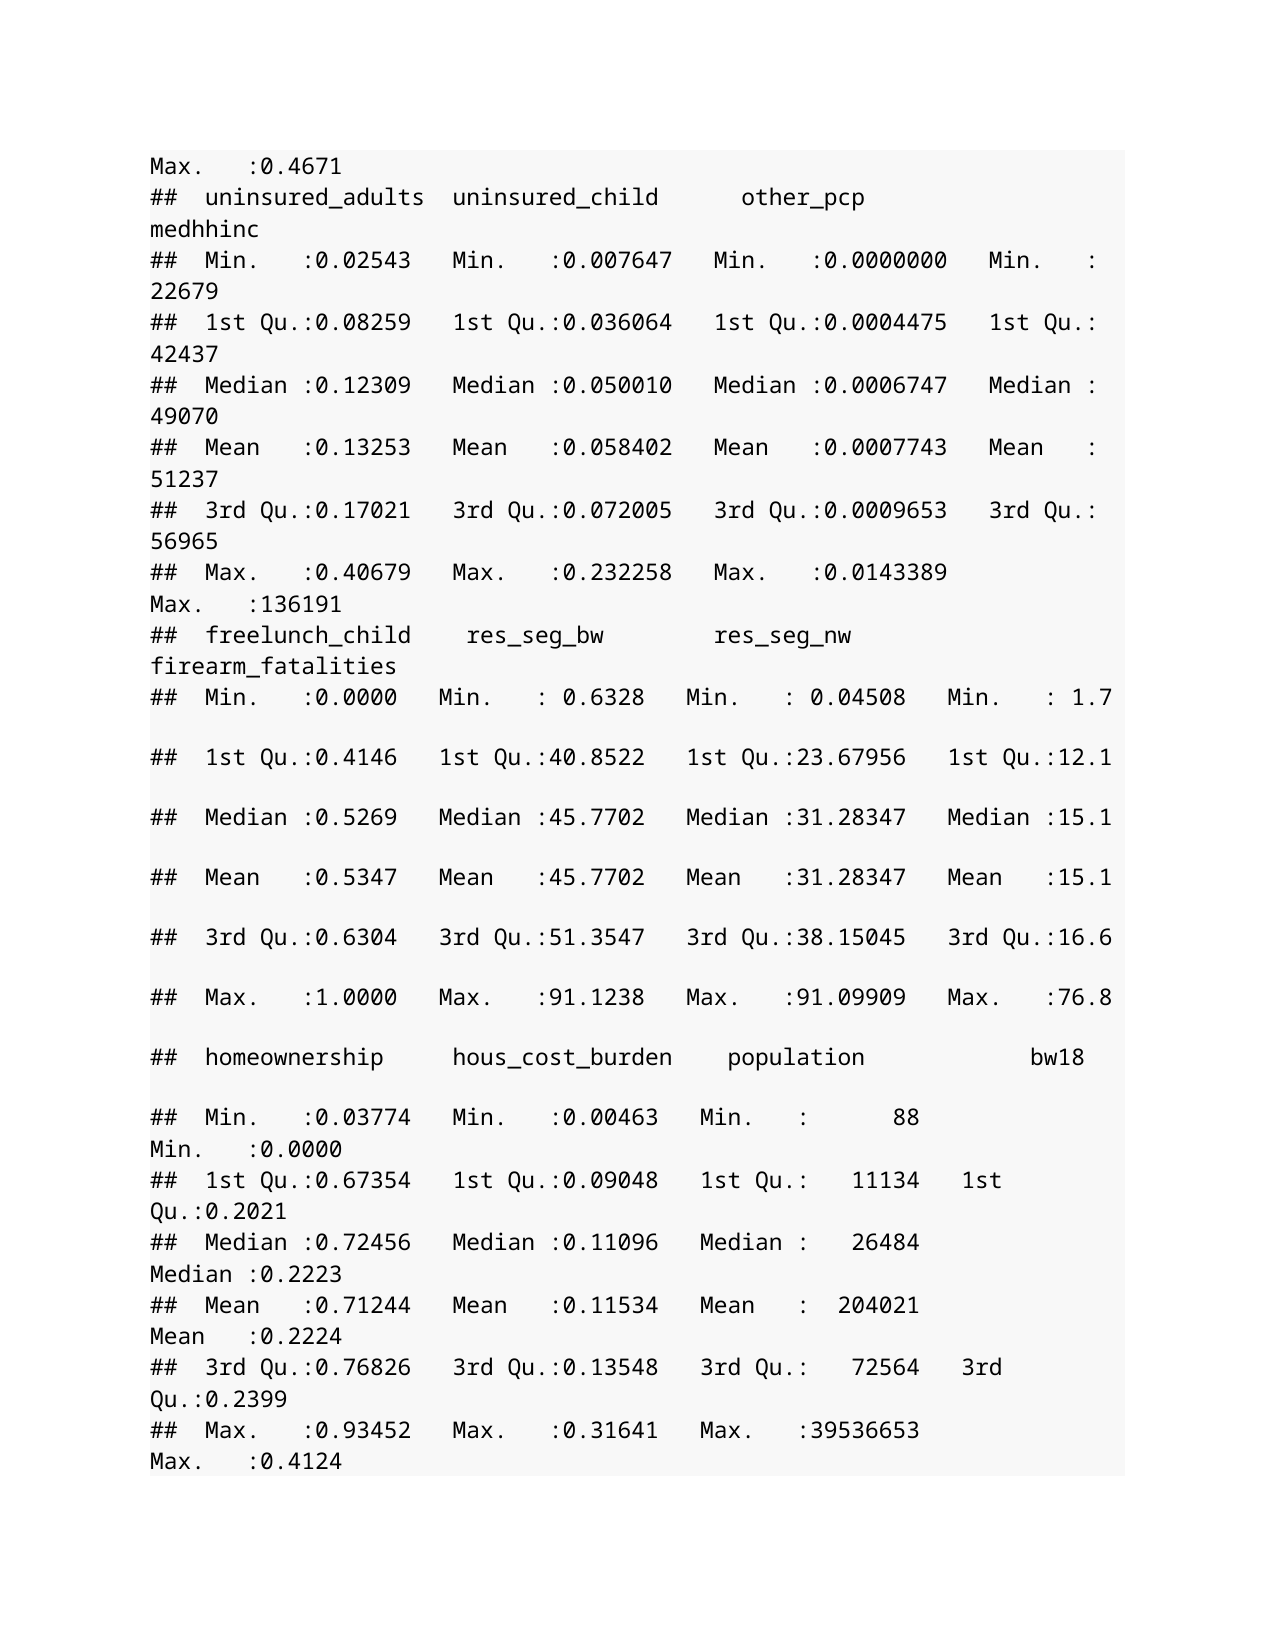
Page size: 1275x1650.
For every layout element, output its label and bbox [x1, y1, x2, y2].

text [150, 150, 1125, 1476]
